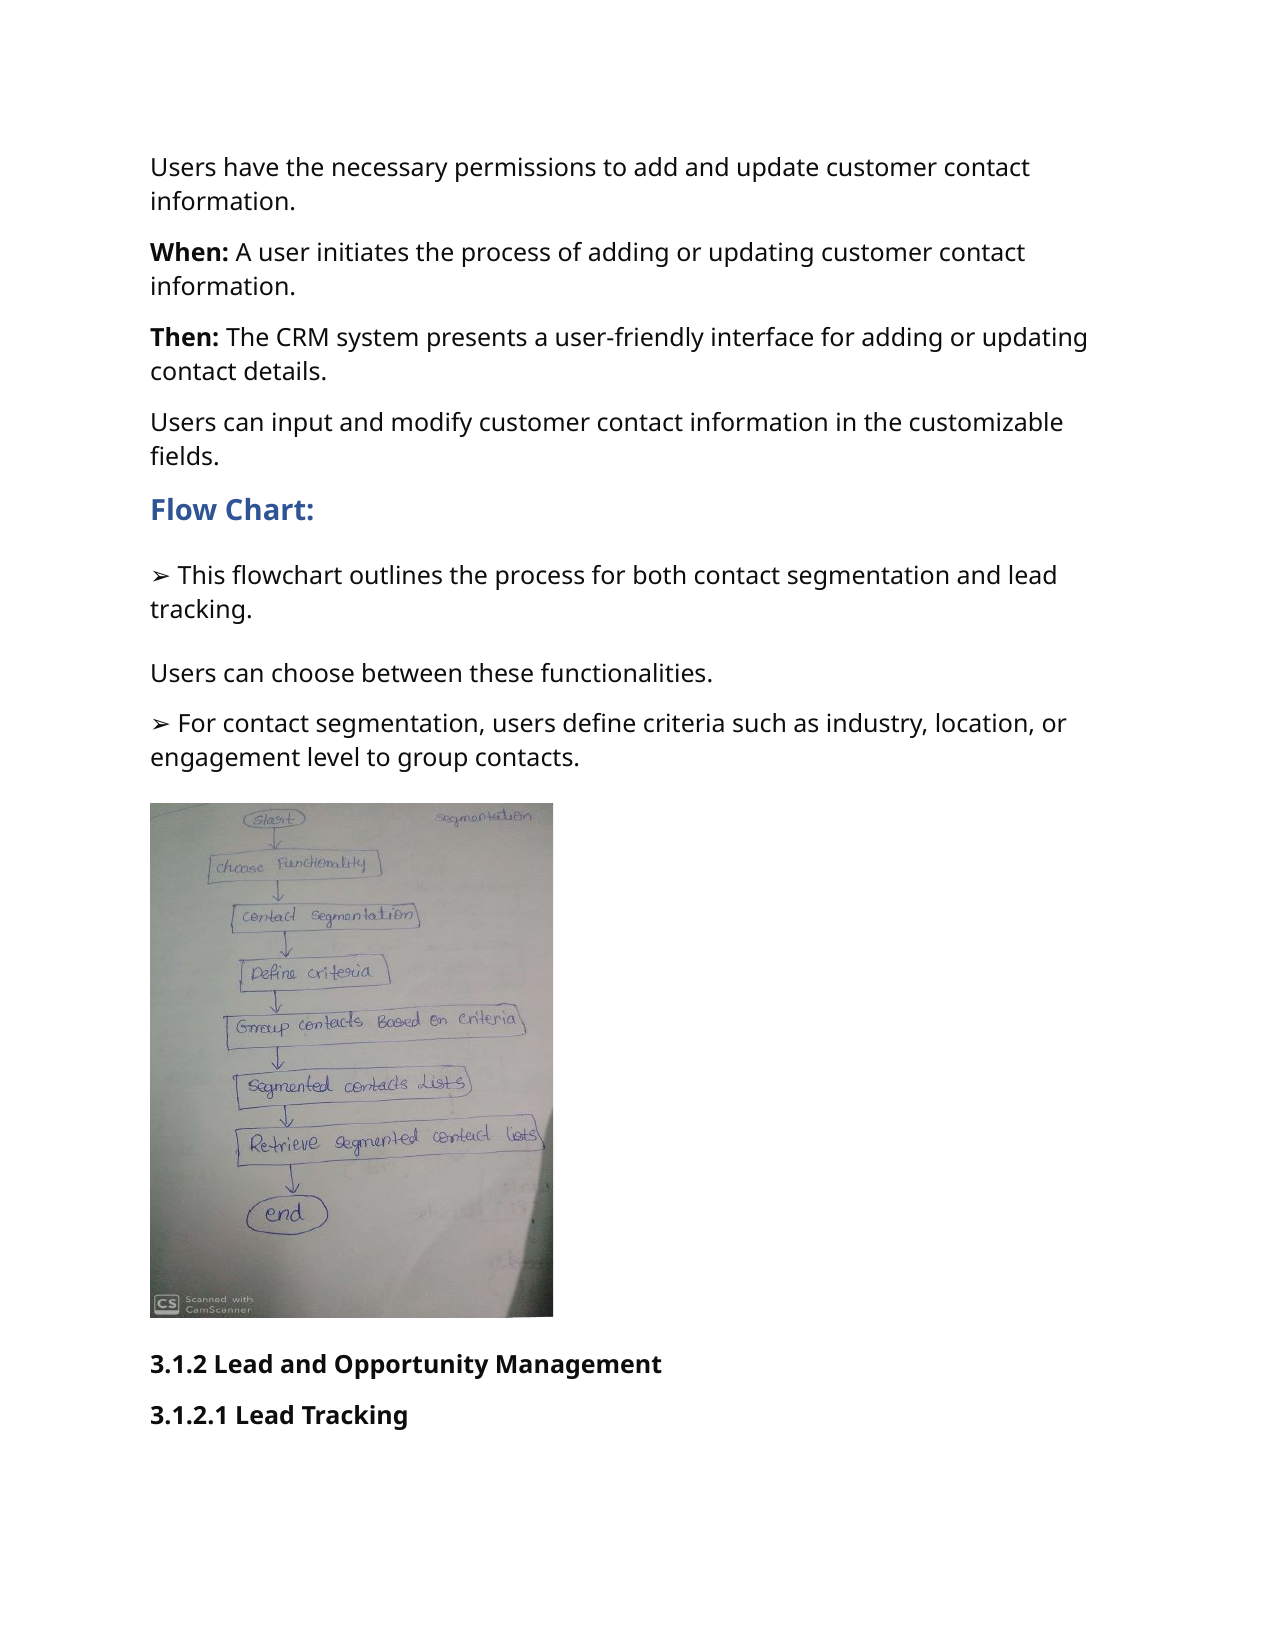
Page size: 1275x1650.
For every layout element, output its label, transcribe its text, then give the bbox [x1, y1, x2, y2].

text 3.1.2.1 Lead Tracking [150, 1397, 1125, 1431]
text Then: The CRM system presents a user-friendly interface for adding or updating contact details. [150, 319, 1125, 388]
text Users can choose between these functionalities. [150, 655, 1125, 689]
text 3.1.2 Lead and Opportunity Management [150, 1347, 1125, 1381]
text Flow Chart: [150, 489, 1125, 529]
text ➢ For contact segmentation, users define criteria such as industry, location, or engagement level to group contacts. [150, 706, 1125, 774]
text Users can input and modify customer contact information in the customizable fields. [150, 404, 1125, 472]
text When: A user initiates the process of adding or updating customer contact information. [150, 235, 1125, 303]
picture [150, 803, 554, 1318]
text ➢ This flowchart outlines the process for both contact segmentation and lead tracking. [150, 558, 1125, 626]
text Users have the necessary permissions to add and update customer contact information. [150, 150, 1125, 218]
